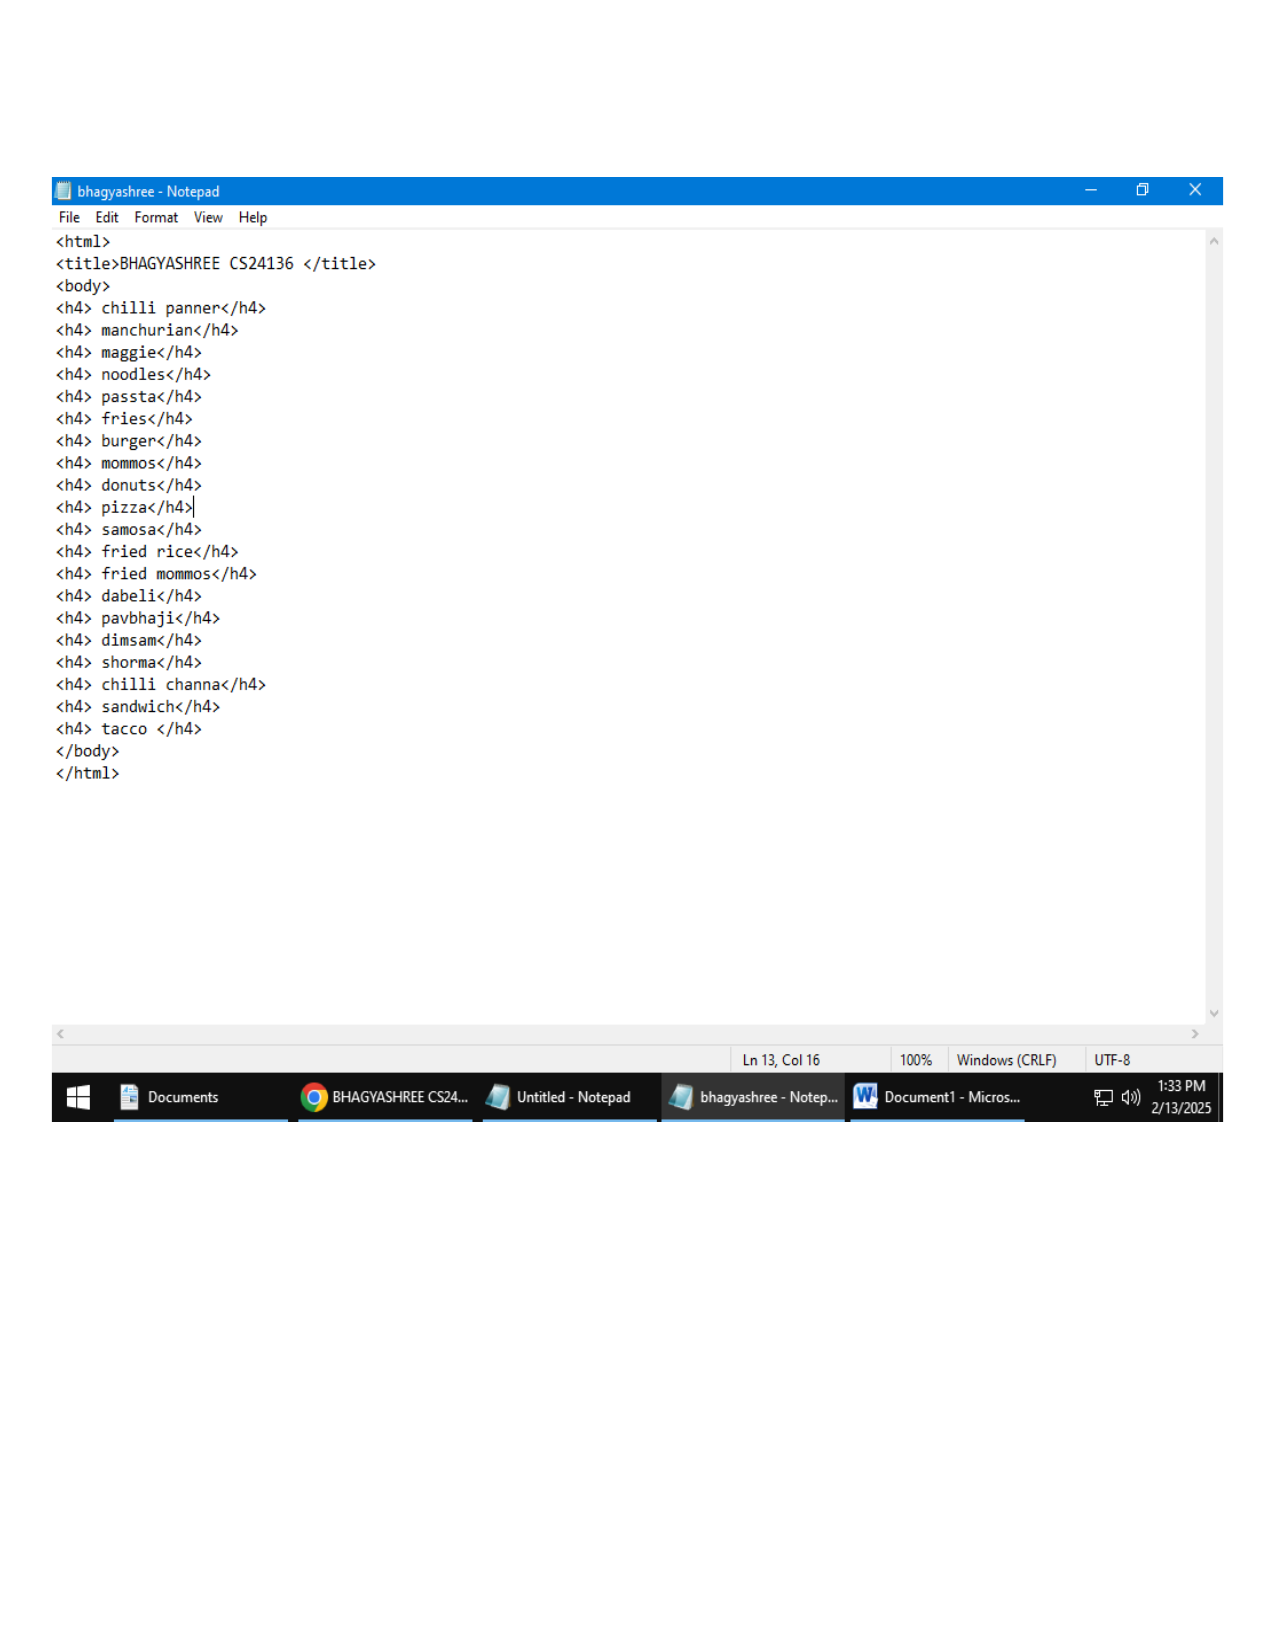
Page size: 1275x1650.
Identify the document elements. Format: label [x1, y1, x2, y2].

picture [51, 177, 1224, 1122]
